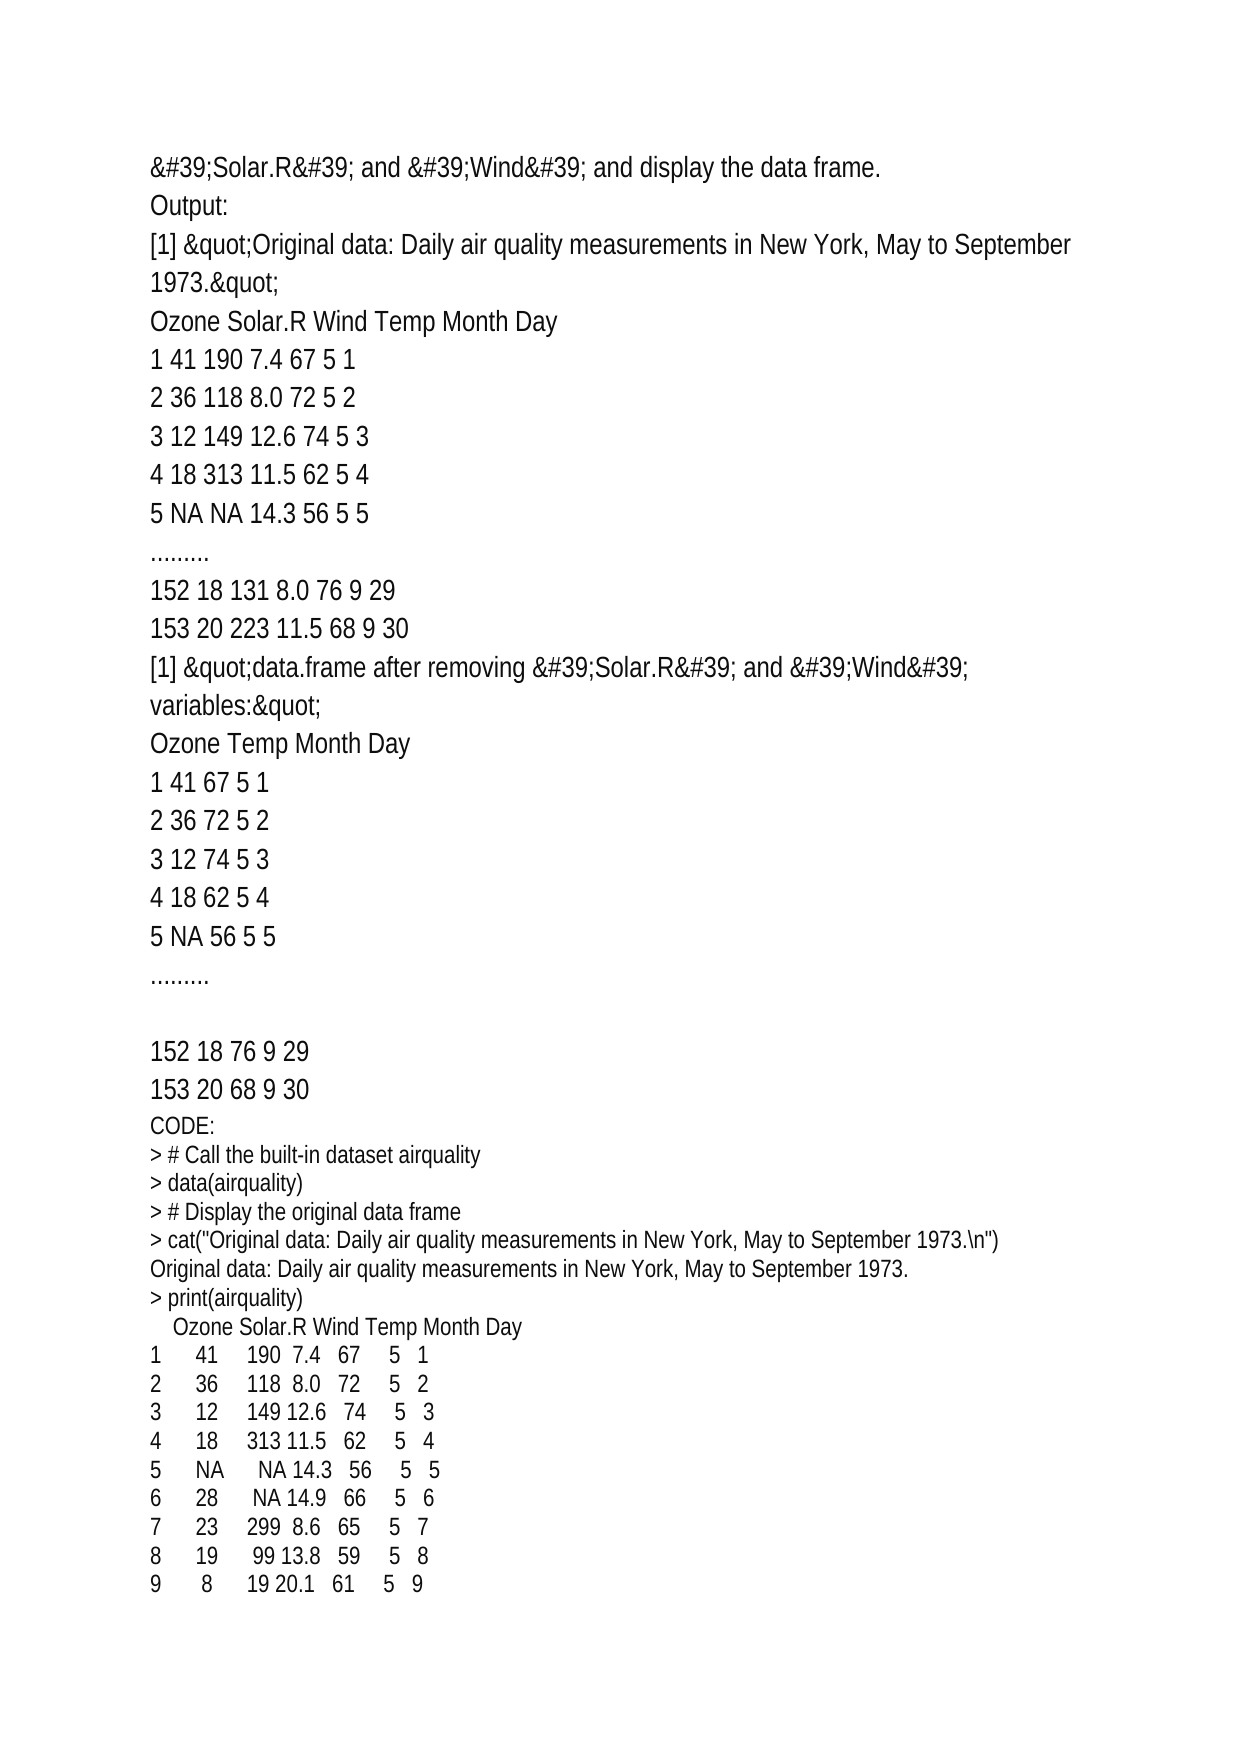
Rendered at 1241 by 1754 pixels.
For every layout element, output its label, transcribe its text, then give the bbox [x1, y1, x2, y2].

text 4 18 313 11.5 62 5 4 [150, 1426, 1090, 1455]
text Ozone Solar.R Wind Temp Month Day [150, 1311, 1090, 1340]
text ......... [150, 534, 1090, 568]
text > cat("Original data: Daily air quality measurements in New York, May to September 1973.\n") [150, 1226, 1090, 1254]
text > print(airquality) [150, 1283, 1090, 1311]
text [1] &quot;data.frame after removing &#39;Solar.R&#39; and &#39;Wind&#39; variables:&quot; [150, 650, 1090, 722]
text 6 28 NA 14.9 66 5 6 [150, 1483, 1090, 1512]
text &#39;Solar.R&#39; and &#39;Wind&#39; and display the data frame. [150, 150, 1090, 183]
text [1] &quot;Original data: Daily air quality measurements in New York, May to September [150, 227, 1090, 260]
text 2 36 72 5 2 [150, 803, 1090, 837]
text 2 36 118 8.0 72 5 2 [150, 381, 1090, 414]
text Original data: Daily air quality measurements in New York, May to September 1973. [150, 1254, 1090, 1283]
text 5 NA NA 14.3 56 5 5 [150, 1455, 1090, 1483]
text 4 18 62 5 4 [150, 880, 1090, 914]
text 3 12 149 12.6 74 5 3 [150, 419, 1090, 452]
text Ozone Temp Month Day [150, 727, 1090, 760]
text 7 23 299 8.6 65 5 7 [150, 1512, 1090, 1541]
text 153 20 68 9 30 [150, 1072, 1090, 1106]
text ......... [150, 957, 1090, 991]
text 5 NA 56 5 5 [150, 919, 1090, 952]
text Ozone Solar.R Wind Temp Month Day [150, 304, 1090, 337]
text 2 36 118 8.0 72 5 2 [150, 1369, 1090, 1397]
text > data(airquality) [150, 1168, 1090, 1197]
text 152 18 131 8.0 76 9 29 [150, 573, 1090, 606]
text CODE: > # Call the built-in dataset airquality [150, 1111, 1090, 1168]
text 152 18 76 9 29 [150, 1034, 1090, 1067]
text 9 8 19 20.1 61 5 9 [150, 1569, 1090, 1598]
text 153 20 223 11.5 68 9 30 [150, 611, 1090, 645]
text 8 19 99 13.8 59 5 8 [150, 1541, 1090, 1569]
text 1 41 190 7.4 67 5 1 [150, 342, 1090, 376]
text 1 41 190 7.4 67 5 1 [150, 1340, 1090, 1369]
text > # Display the original data frame [150, 1197, 1090, 1226]
text 3 12 149 12.6 74 5 3 [150, 1397, 1090, 1426]
text 5 NA NA 14.3 56 5 5 [150, 496, 1090, 529]
text 3 12 74 5 3 [150, 842, 1090, 875]
text 4 18 313 11.5 62 5 4 [150, 457, 1090, 491]
text 1973.&quot; [150, 265, 1090, 299]
text 1 41 67 5 1 [150, 765, 1090, 798]
text Output: [150, 188, 1090, 222]
